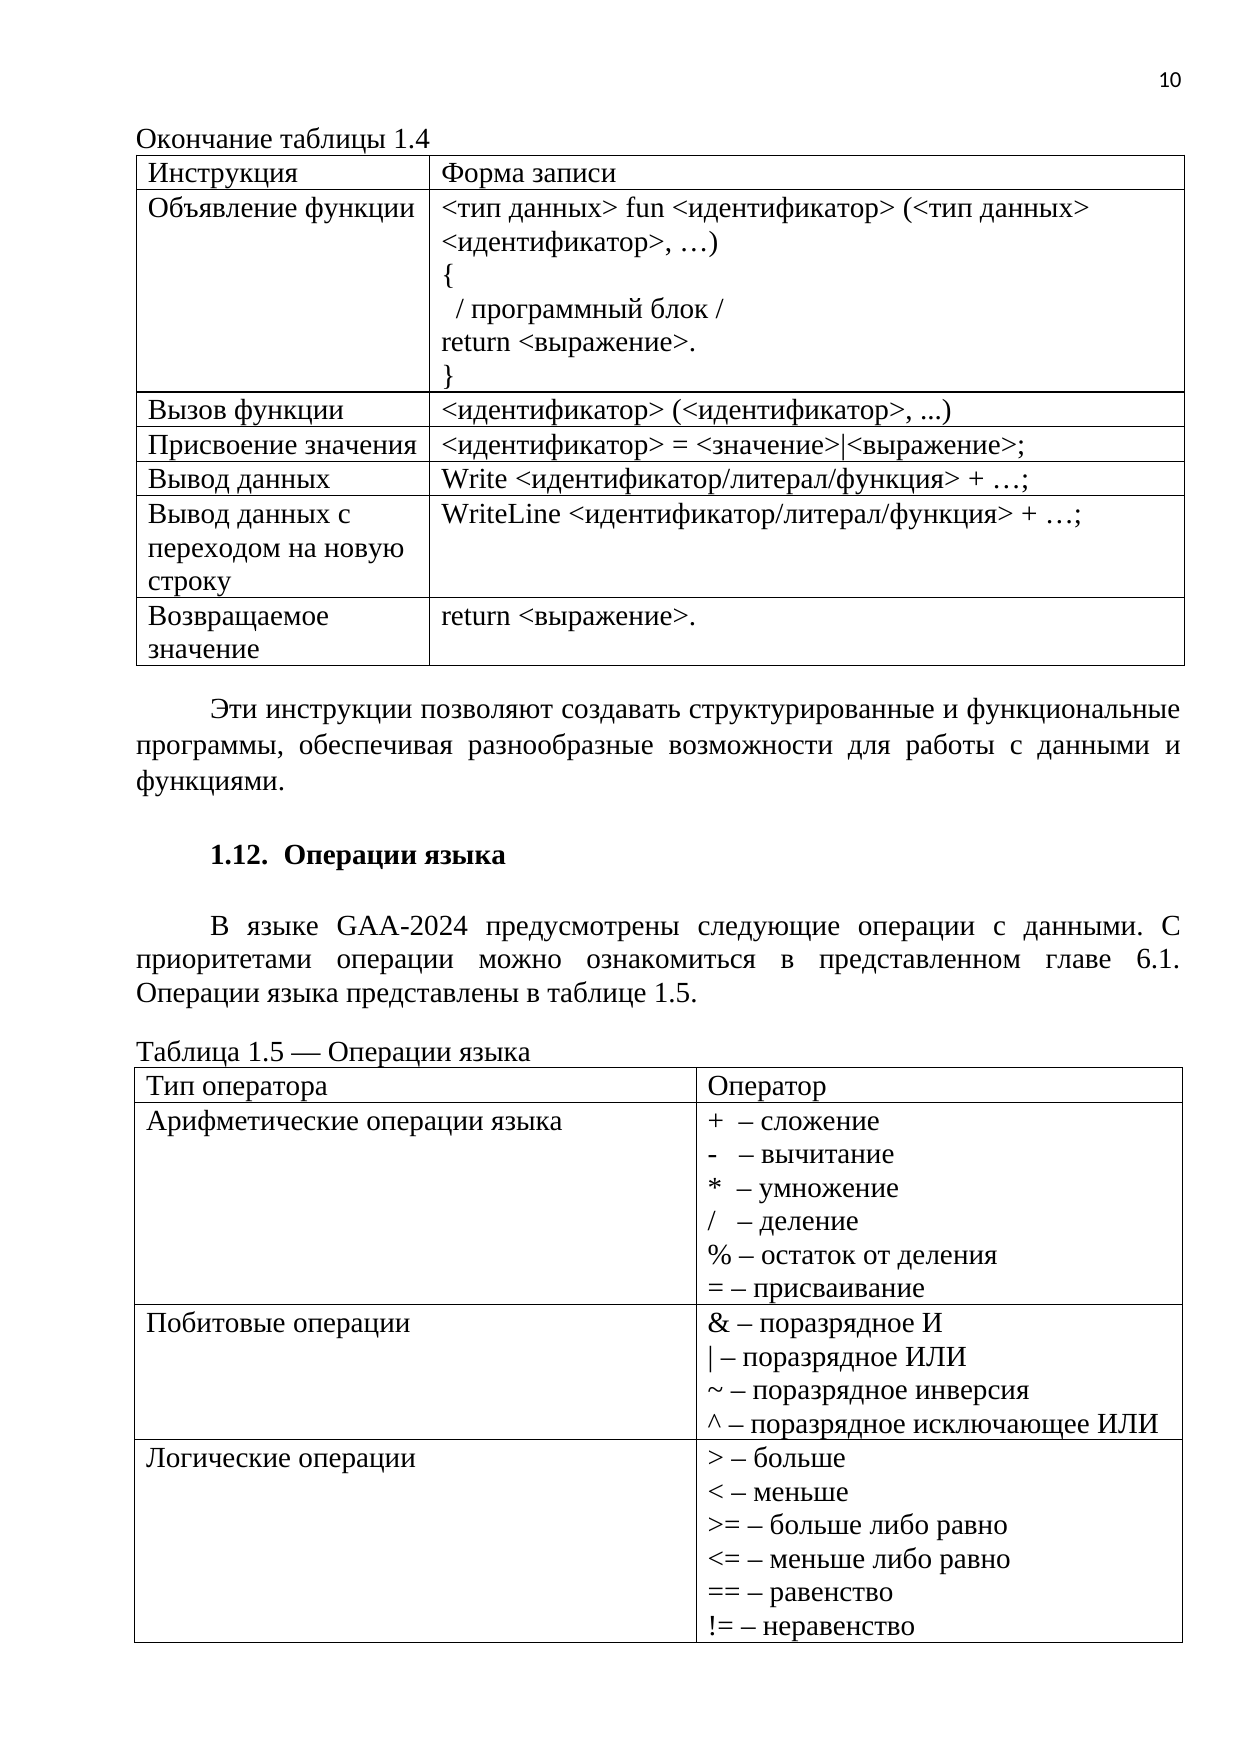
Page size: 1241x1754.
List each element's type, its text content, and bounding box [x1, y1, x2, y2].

text Таблица 1.5 — Операции языка [136, 1034, 1181, 1067]
text Окончание таблицы 1.4 [121, 121, 1181, 154]
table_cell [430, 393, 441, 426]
table_cell WriteLine <идентификатор/литерал/функция> + …; [430, 496, 1184, 597]
table_cell Логические операции [135, 1440, 696, 1642]
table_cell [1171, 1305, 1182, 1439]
subtitle Операции языка [136, 837, 1181, 871]
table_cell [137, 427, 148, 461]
table_cell Побитовые операции [135, 1305, 696, 1439]
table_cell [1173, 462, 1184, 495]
text Эти инструкции позволяют создавать структурированные и функциональные программы, обеспечивая разнообразные возможности для работы с данными и функциями. [136, 691, 1181, 797]
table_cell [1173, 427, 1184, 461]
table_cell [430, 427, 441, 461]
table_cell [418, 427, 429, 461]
table_cell Объявление функции [137, 190, 429, 391]
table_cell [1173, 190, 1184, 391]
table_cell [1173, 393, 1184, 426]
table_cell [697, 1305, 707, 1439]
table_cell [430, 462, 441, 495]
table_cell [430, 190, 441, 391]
text В языке GAA-2024 предусмотрены следующие операции с данными. С приоритетами операции можно ознакомиться в представленном главе 6.1. Операции языка представлены в таблице 1.5. [136, 908, 1181, 1009]
table_cell Арифметические операции языка [135, 1103, 696, 1304]
table_cell return <выражение>. [430, 598, 1184, 665]
